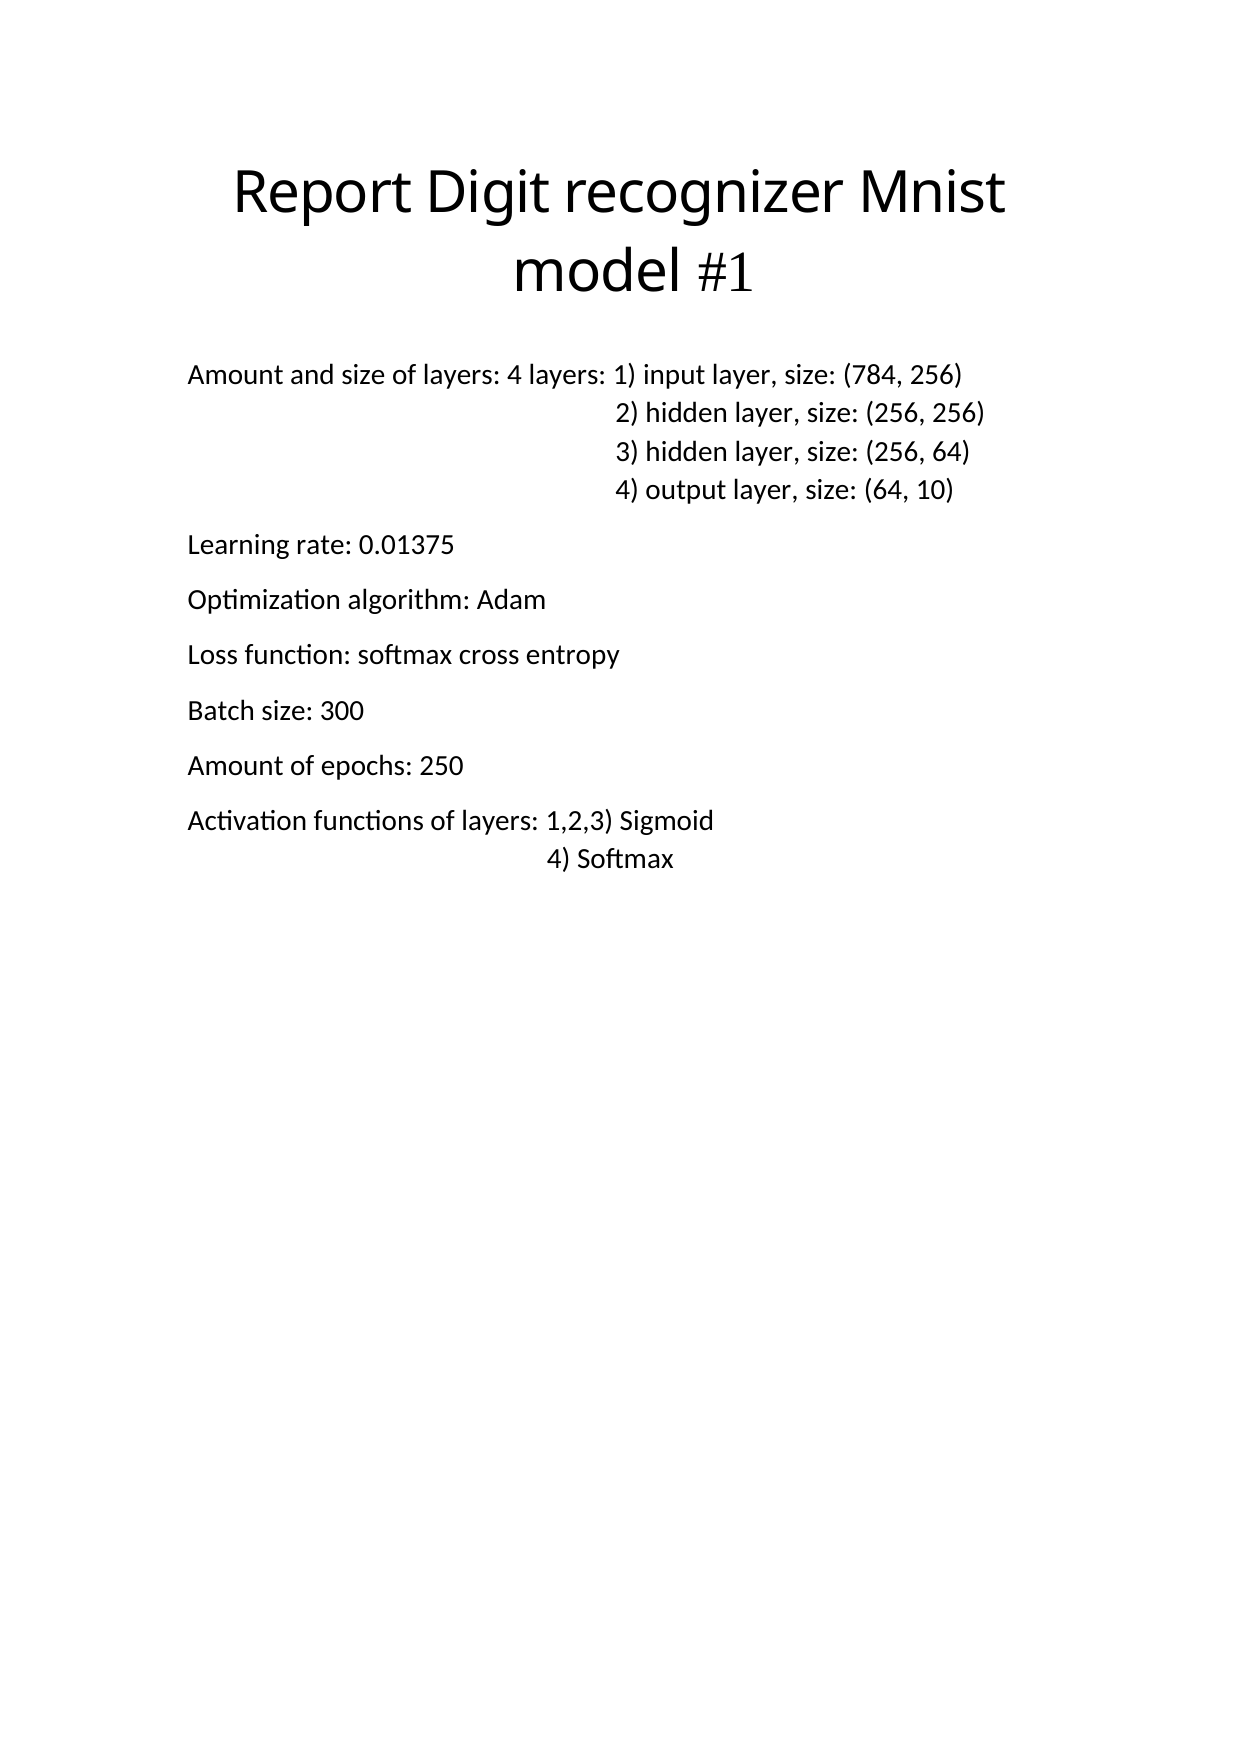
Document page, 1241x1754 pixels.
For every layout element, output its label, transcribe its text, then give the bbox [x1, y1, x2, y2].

text Amount of epochs: 250 [187, 747, 1053, 782]
text Learning rate: 0.01375 [187, 526, 1053, 562]
text Optimization algorithm: Adam [187, 581, 1053, 617]
text Loss function: softmax cross entropy [187, 636, 1053, 672]
text Batch size: 300 [187, 692, 1053, 727]
title Report Digit recognizer Mnist #1 model [187, 150, 1053, 309]
text Activation functions of layers: 1,2,3) Sigmoid 4) Softmax [187, 802, 1053, 876]
text Amount and size of layers: 4 layers: 1) input layer, size: (784, 256) 2) hidden layer, size: (256, 256) 3) hidden layer, size: (256, 64) 4) output layer, size: (64, 10) [187, 356, 1053, 507]
